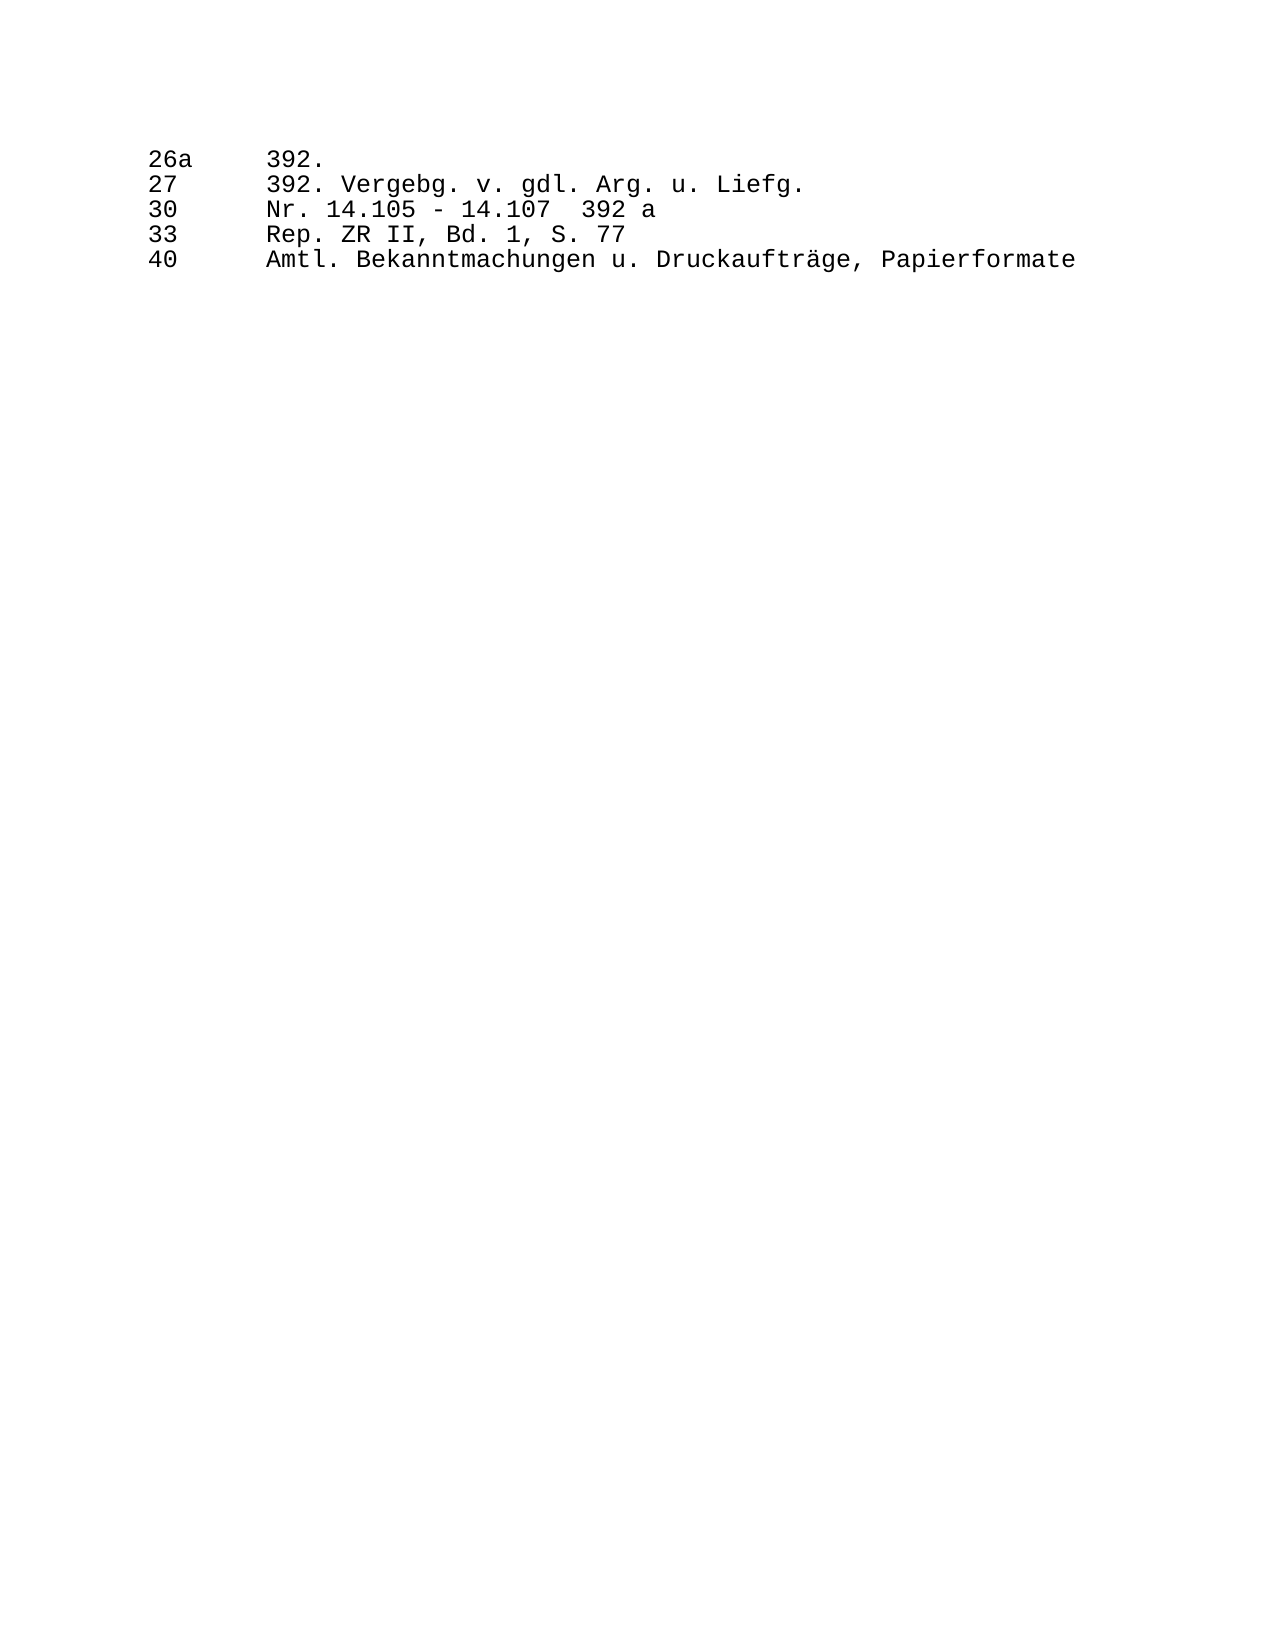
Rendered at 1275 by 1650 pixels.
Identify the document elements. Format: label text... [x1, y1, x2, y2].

text 40 s[2{Amtl.} 1{Bekanntmachung}en]s u. s[Druckaufträge]s, Papierformate [148, 248, 1127, 273]
text 30 Nr. 14.105 - 14.107 392 a [148, 198, 1127, 223]
text 27 392. Vergebg. v. gdl. Arg. u. Liefg. [148, 173, 1127, 198]
text 26a 392. [148, 148, 1127, 173]
text 33 Rep. ZR II, Bd. 1, S. 77 [148, 223, 1127, 248]
